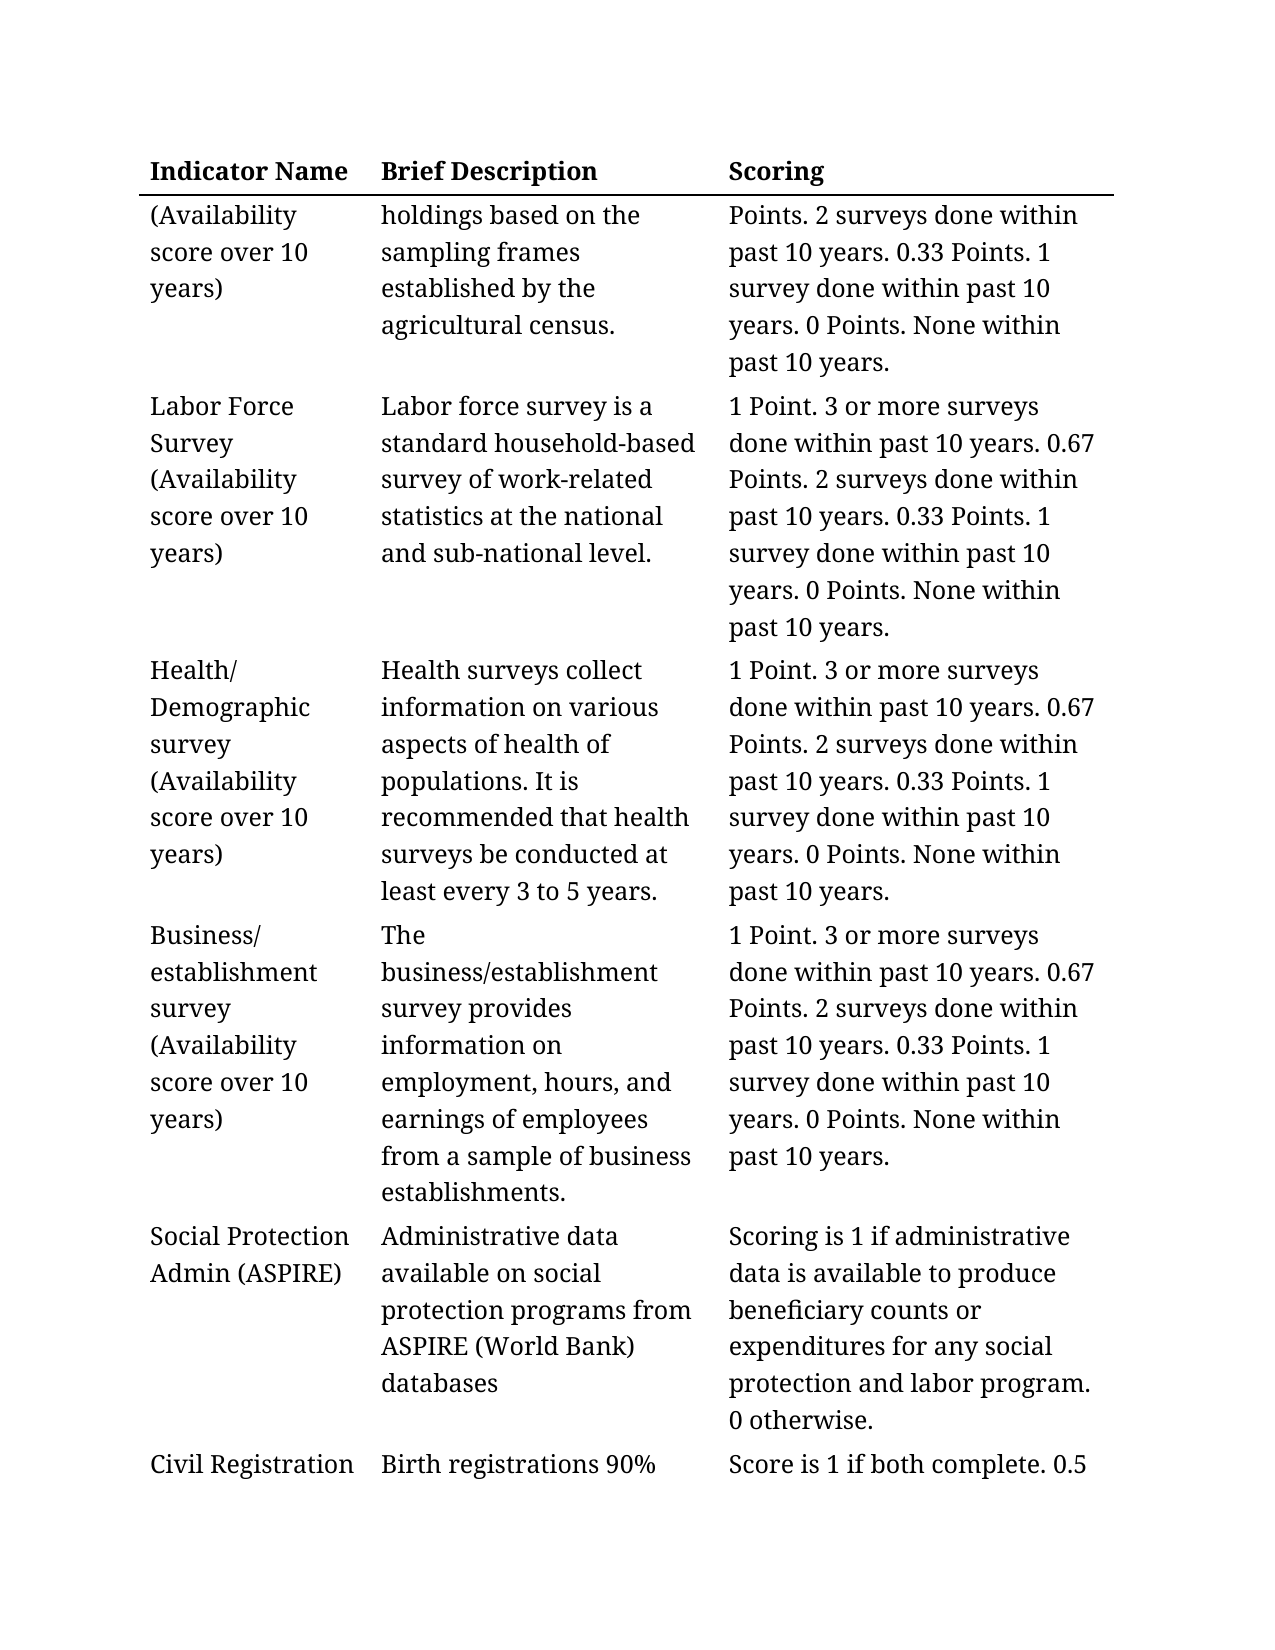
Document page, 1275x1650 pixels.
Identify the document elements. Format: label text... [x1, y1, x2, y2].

table_header Indicator Name [139, 150, 369, 194]
table_cell Business/establishment survey (Availability score over 10 years) [139, 914, 369, 1215]
table_cell Health/Demographic survey (Availability score over 10 years) [139, 649, 369, 914]
table_cell The business/establishment survey provides information on employment, hours, and earnings of employees from a sample of business establishments. [370, 914, 717, 1215]
table_cell Health surveys collect information on various aspects of health of populations. It is recommended that health surveys be conducted at least every 3 to 5 years. [370, 649, 717, 914]
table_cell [370, 196, 717, 385]
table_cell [370, 1443, 717, 1481]
table_header Brief Description [370, 150, 717, 194]
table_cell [139, 1443, 369, 1481]
table_cell Scoring is 1 if administrative data is available to produce beneficiary counts or expenditures for any social protection and labor program. 0 otherwise. [717, 1215, 1114, 1443]
table_cell Labor Force Survey (Availability score over 10 years) [139, 385, 369, 649]
table_header Scoring [717, 150, 1114, 194]
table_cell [717, 1443, 1114, 1481]
table_cell Social Protection Admin (ASPIRE) [139, 1215, 369, 1443]
table_cell Administrative data available on social protection programs from ASPIRE (World Bank) databases [370, 1215, 717, 1443]
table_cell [717, 196, 1114, 385]
table_cell Labor force survey is a standard household-based survey of work-related statistics at the national and sub-national level. [370, 385, 717, 649]
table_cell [139, 196, 369, 385]
